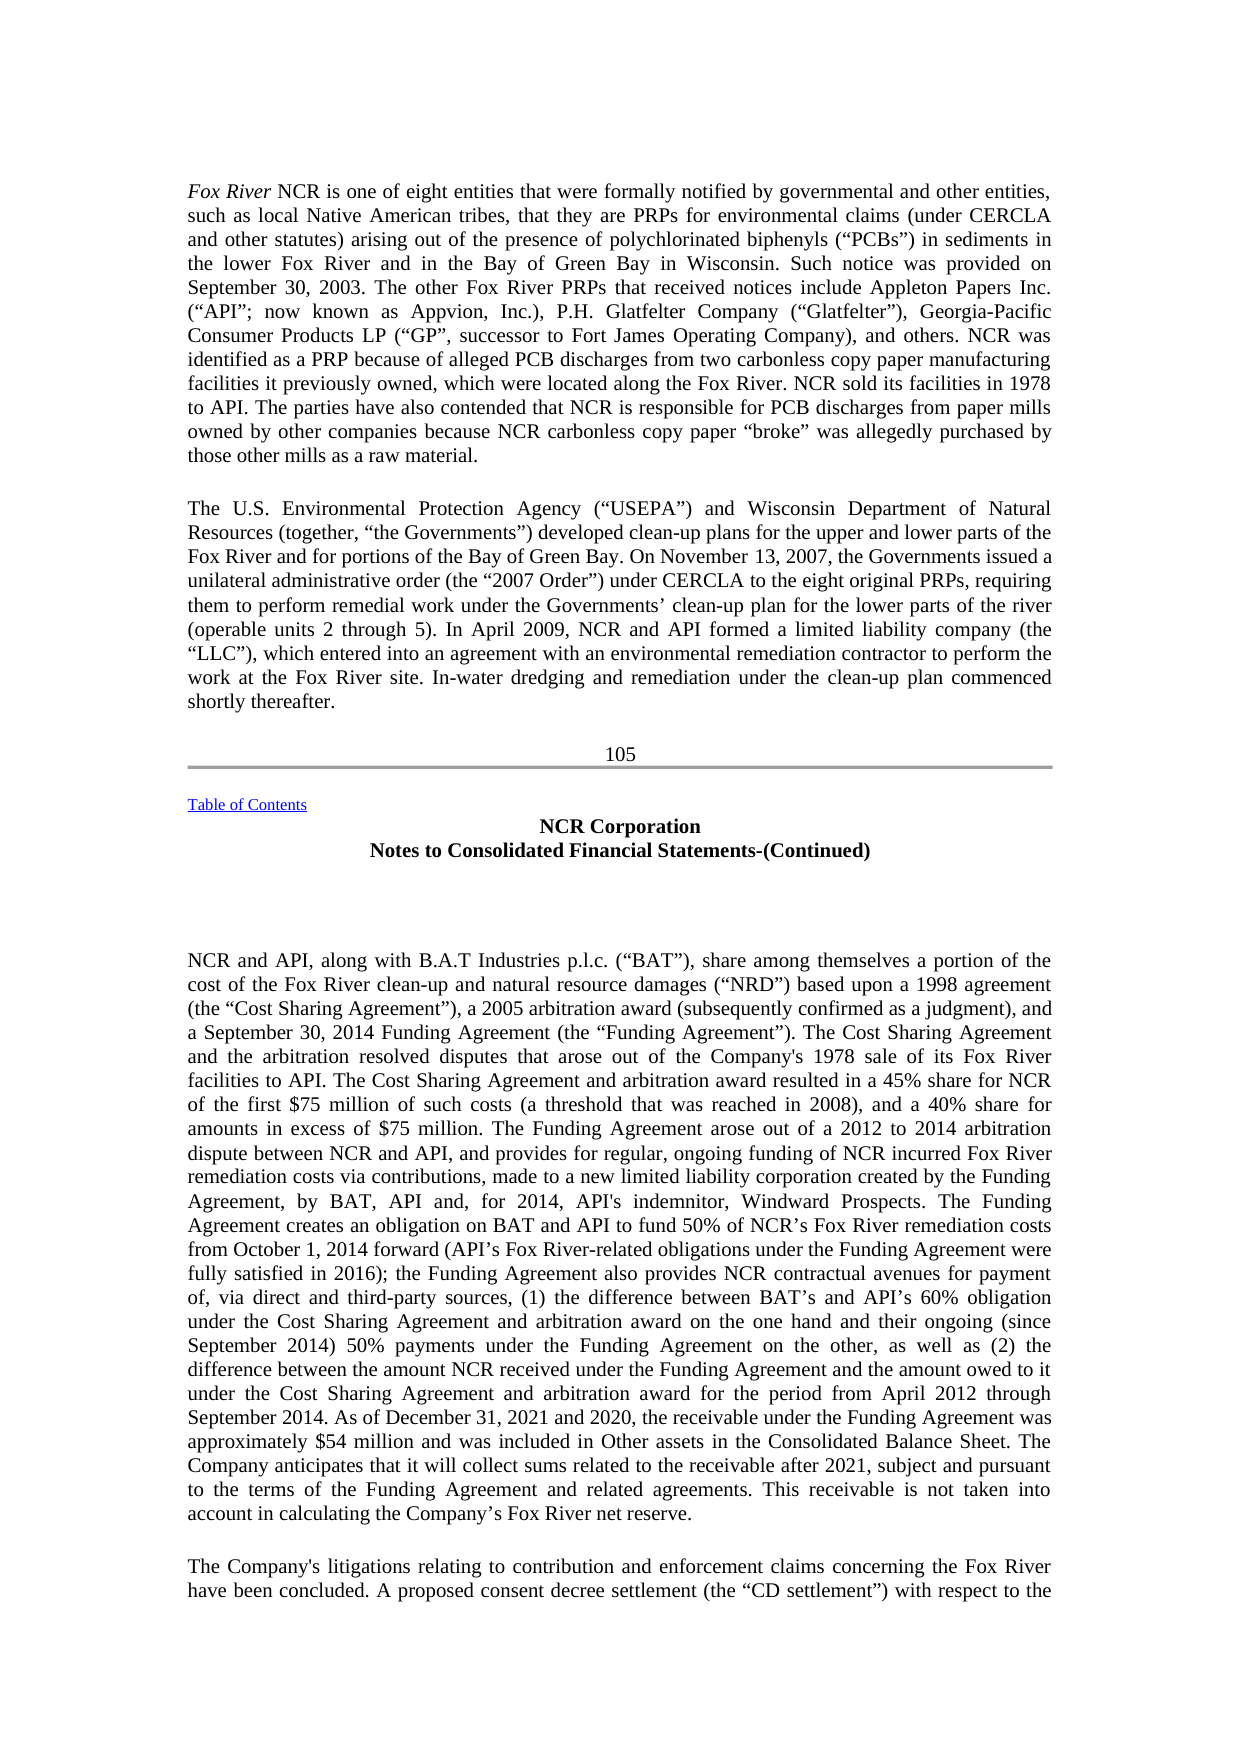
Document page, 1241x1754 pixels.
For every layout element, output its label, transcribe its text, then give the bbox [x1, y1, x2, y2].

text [187, 1554, 1053, 1602]
text Notes to Consolidated Financial Statements-(Continued) [187, 838, 1053, 862]
text NCR Corporation [187, 813, 1053, 838]
text NCR and API, along with B.A.T Industries p.l.c. (“BAT”), share among themselves a portion of the cost of the Fox River clean-up and natural resource damages (“NRD”) based upon a 1998 agreement (the “Cost Sharing Agreement”), a 2005 arbitration award (subsequently confirmed as a judgment), and a September 30, 2014 Funding Agreement (the “Funding Agreement”). The Cost Sharing Agreement and the arbitration resolved disputes that arose out of the Company's 1978 sale of its Fox River facilities to API. The Cost Sharing Agreement and arbitration award resulted in a 45% share for NCR of the first $75 million of such costs (a threshold that was reached in 2008), and a 40% share for amounts in excess of $75 million. The Funding Agreement arose out of a 2012 to 2014 arbitration dispute between NCR and API, and provides for regular, ongoing funding of NCR incurred Fox River remediation costs via contributions, made to a new limited liability corporation created by the Funding Agreement, by BAT, API and, for 2014, API's indemnitor, Windward Prospects. The Funding Agreement creates an obligation on BAT and API to fund 50% of NCR’s Fox River remediation costs from October 1, 2014 forward (API’s Fox River-related obligations under the Funding Agreement were fully satisfied in 2016); the Funding Agreement also provides NCR contractual avenues for payment of, via direct and third-party sources, (1) the difference between BAT’s and API’s 60% obligation under the Cost Sharing Agreement and arbitration award on the one hand and their ongoing (since September 2014) 50% payments under the Funding Agreement on the other, as well as (2) the difference between the amount NCR received under the Funding Agreement and the amount owed to it under the Cost Sharing Agreement and arbitration award for the period from April 2012 through September 2014. As of December 31, 2021 and 2020, the receivable under the Funding Agreement was approximately $54 million and was included in Other assets in the Consolidated Balance Sheet. The Company anticipates that it will collect sums related to the receivable after 2021, subject and pursuant to the terms of the Funding Agreement and related agreements. This receivable is not taken into account in calculating the Company’s Fox River net reserve. [187, 948, 1053, 1525]
text Fox River NCR is one of eight entities that were formally notified by governmental and other entities, such as local Native American tribes, that they are PRPs for environmental claims (under CERCLA and other statutes) arising out of the presence of polychlorinated biphenyls (“PCBs”) in sediments in the lower Fox River and in the Bay of Green Bay in Wisconsin. Such notice was provided on September 30, 2003. The other Fox River PRPs that received notices include Appleton Papers Inc. (“API”; now known as Appvion, Inc.), P.H. Glatfelter Company (“Glatfelter”), Georgia-Pacific Consumer Products LP (“GP”, successor to Fort James Operating Company), and others. NCR was identified as a PRP because of alleged PCB discharges from two carbonless copy paper manufacturing facilities it previously owned, which were located along the Fox River. NCR sold its facilities in 1978 to API. The parties have also contended that NCR is responsible for PCB discharges from paper mills owned by other companies because NCR carbonless copy paper “broke” was allegedly purchased by those other mills as a raw material. [187, 179, 1053, 467]
text The U.S. Environmental Protection Agency (“USEPA”) and Wisconsin Department of Natural Resources (together, “the Governments”) developed clean-up plans for the upper and lower parts of the Fox River and for portions of the Bay of Green Bay. On November 13, 2007, the Governments issued a unilateral administrative order (the “2007 Order”) under CERCLA to the eight original PRPs, requiring them to perform remedial work under the Governments’ clean-up plan for the lower parts of the river (operable units 2 through 5). In April 2009, NCR and API formed a limited liability company (the “LLC”), which entered into an agreement with an environmental remediation contractor to perform the work at the Fox River site. In-water dredging and remediation under the clean-up plan commenced shortly thereafter. [187, 496, 1053, 713]
text Table of Contents [187, 794, 1053, 813]
text 105 [187, 742, 1053, 765]
